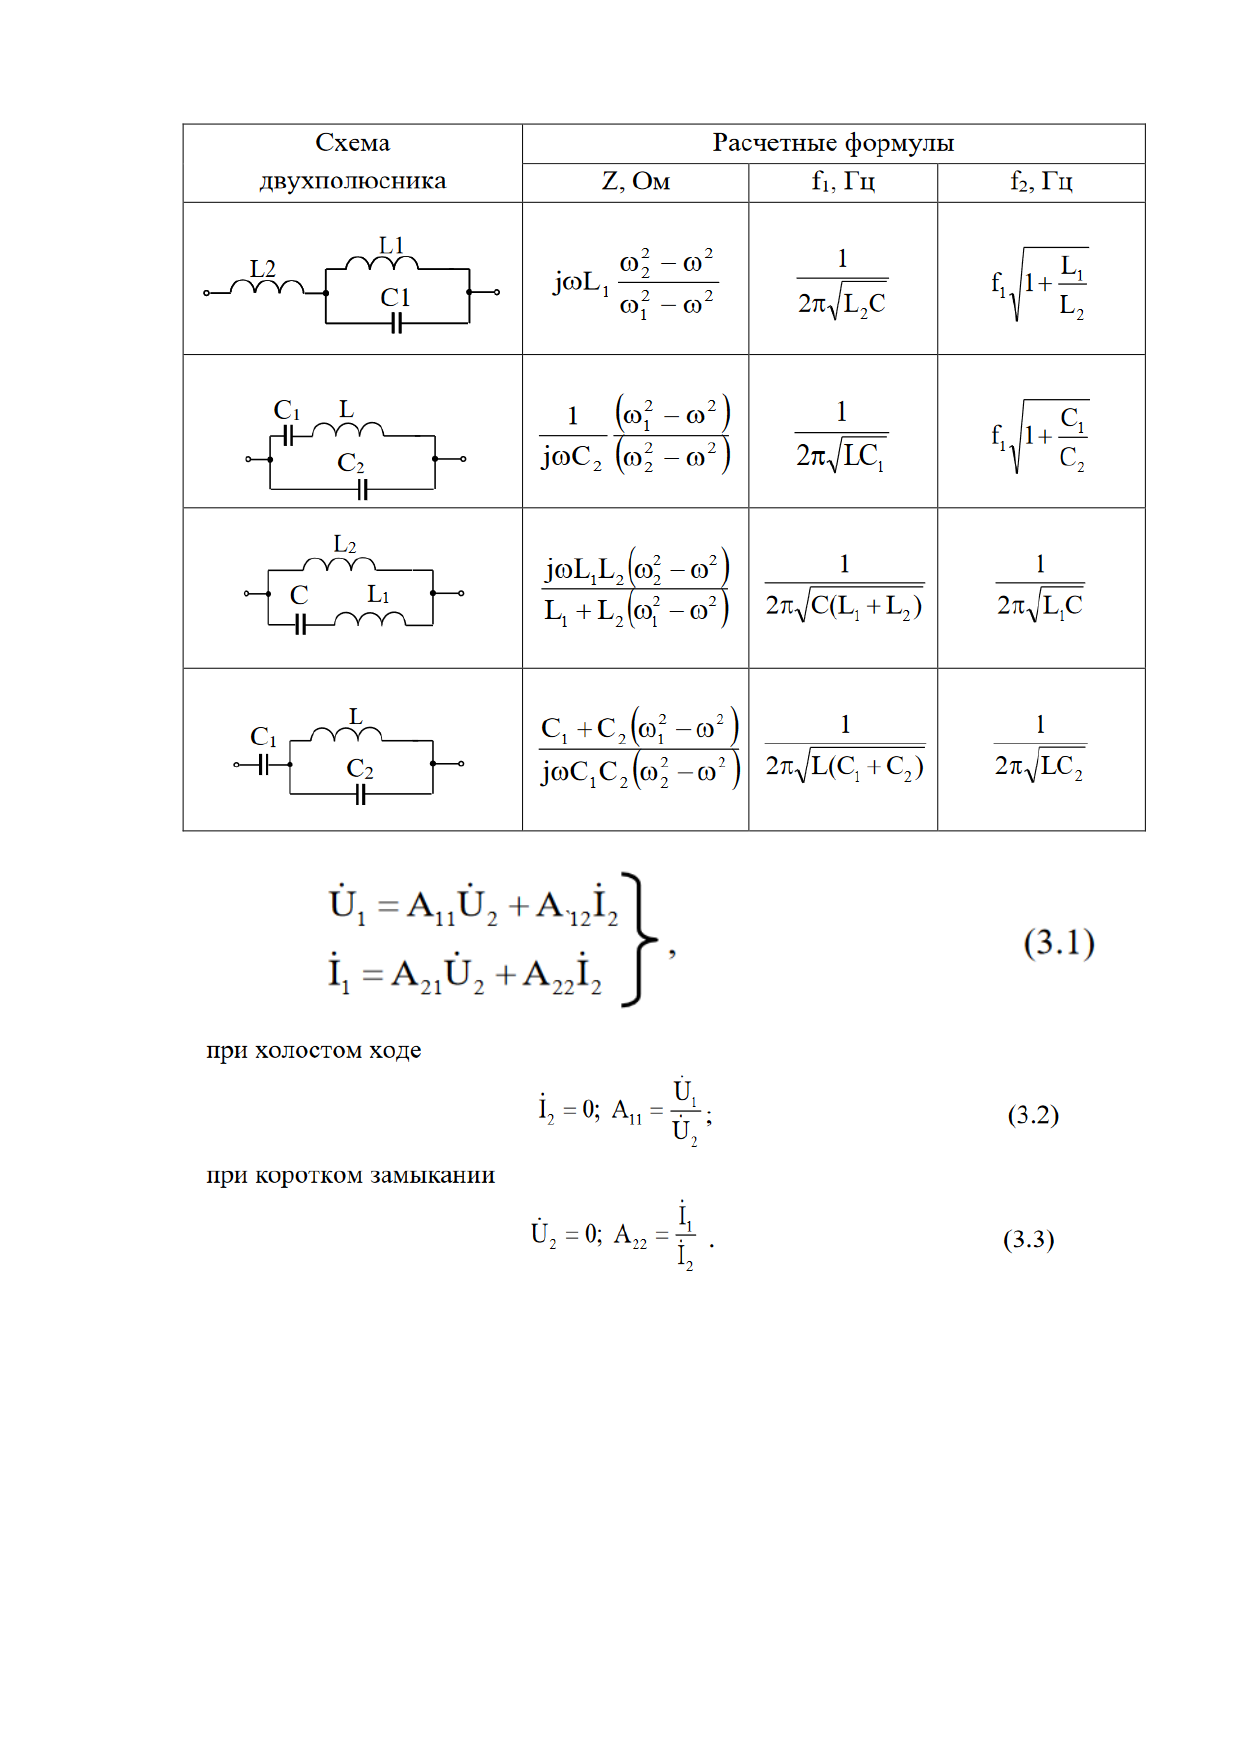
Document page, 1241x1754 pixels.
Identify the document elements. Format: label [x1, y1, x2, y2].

picture [177, 118, 1152, 836]
picture [177, 837, 1152, 1028]
picture [177, 1029, 1152, 1279]
